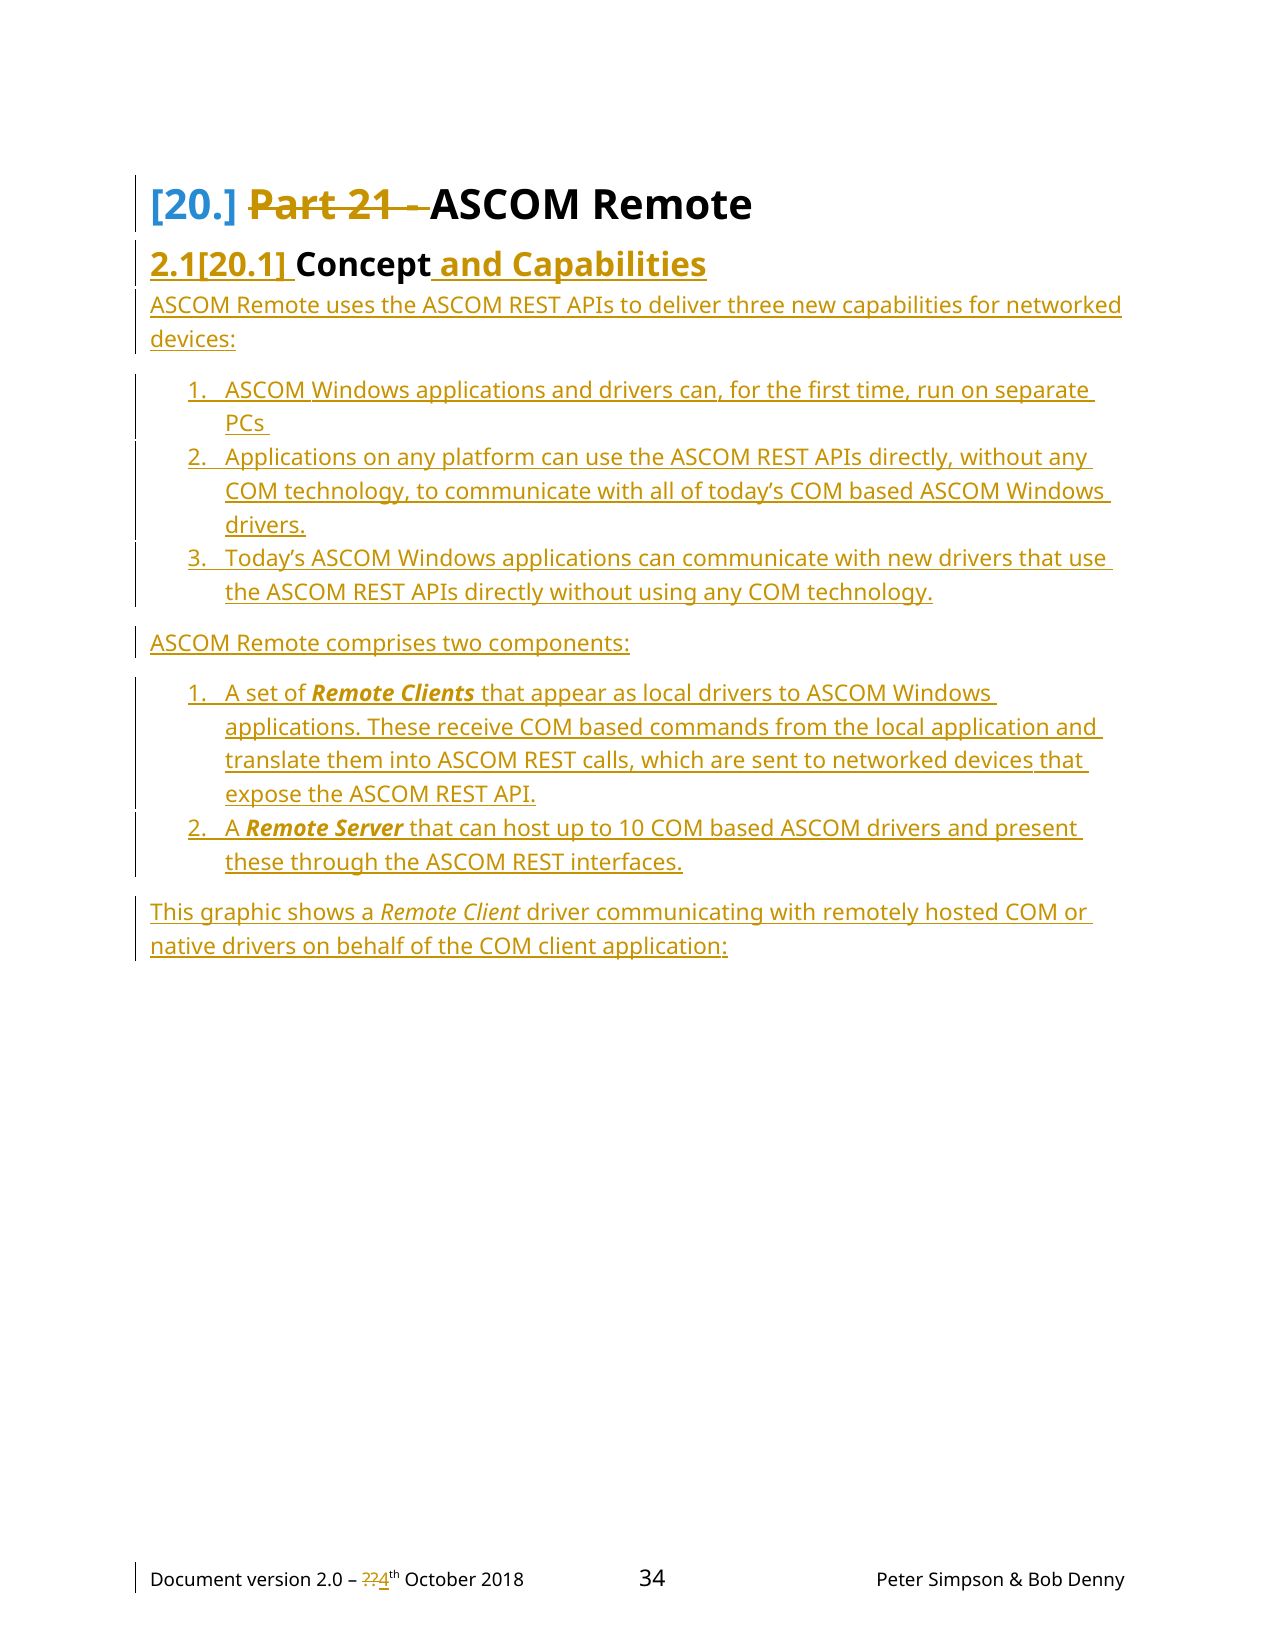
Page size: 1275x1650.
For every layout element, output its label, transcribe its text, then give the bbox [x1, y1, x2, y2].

subtitle ASCOM Remote [150, 175, 1125, 232]
subtitle Concept [150, 240, 1125, 286]
